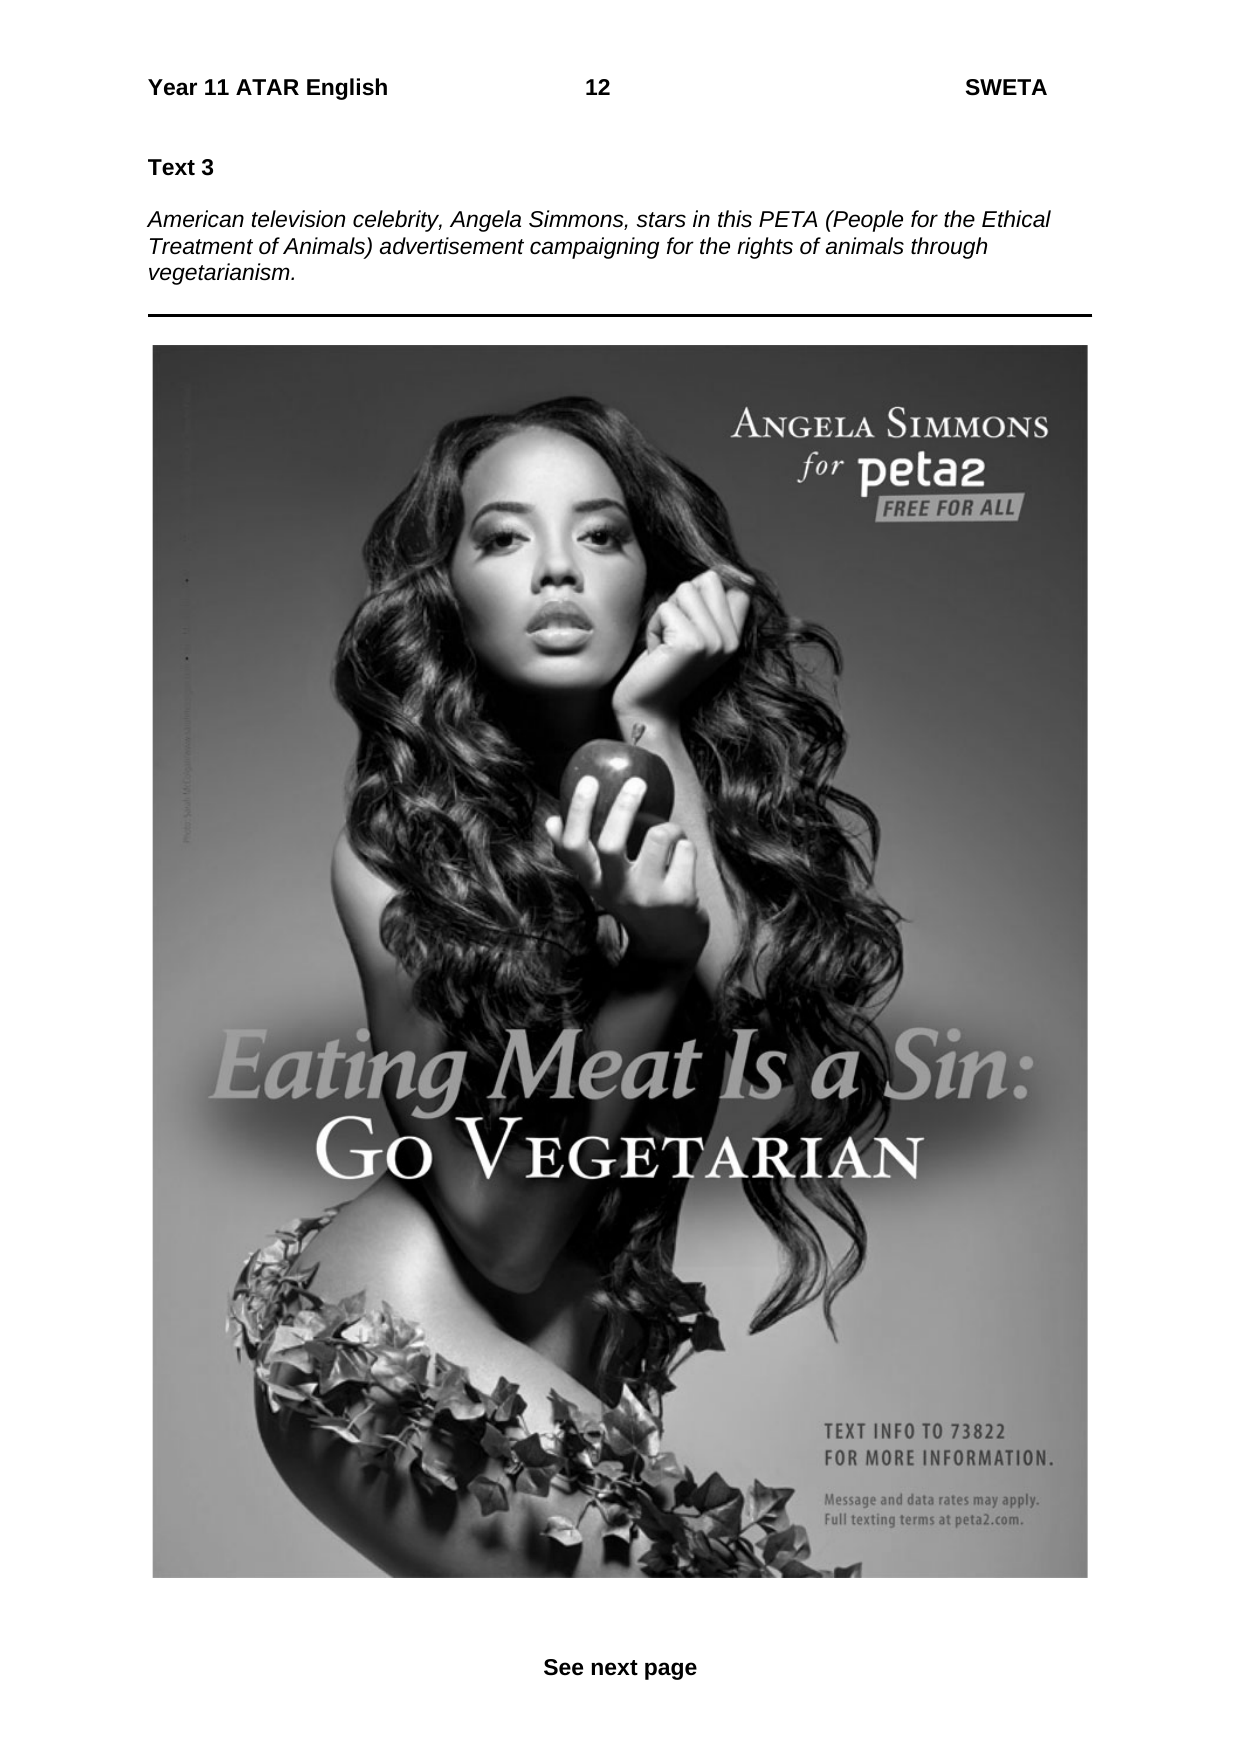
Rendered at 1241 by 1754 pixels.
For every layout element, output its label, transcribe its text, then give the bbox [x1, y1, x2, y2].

text Text 3 [148, 153, 1092, 180]
text American television celebrity, Angela Simmons, stars in this PETA (People for the Ethical Treatment of Animals) advertisement campaigning for the rights of animals through vegetarianism. [148, 206, 1092, 285]
